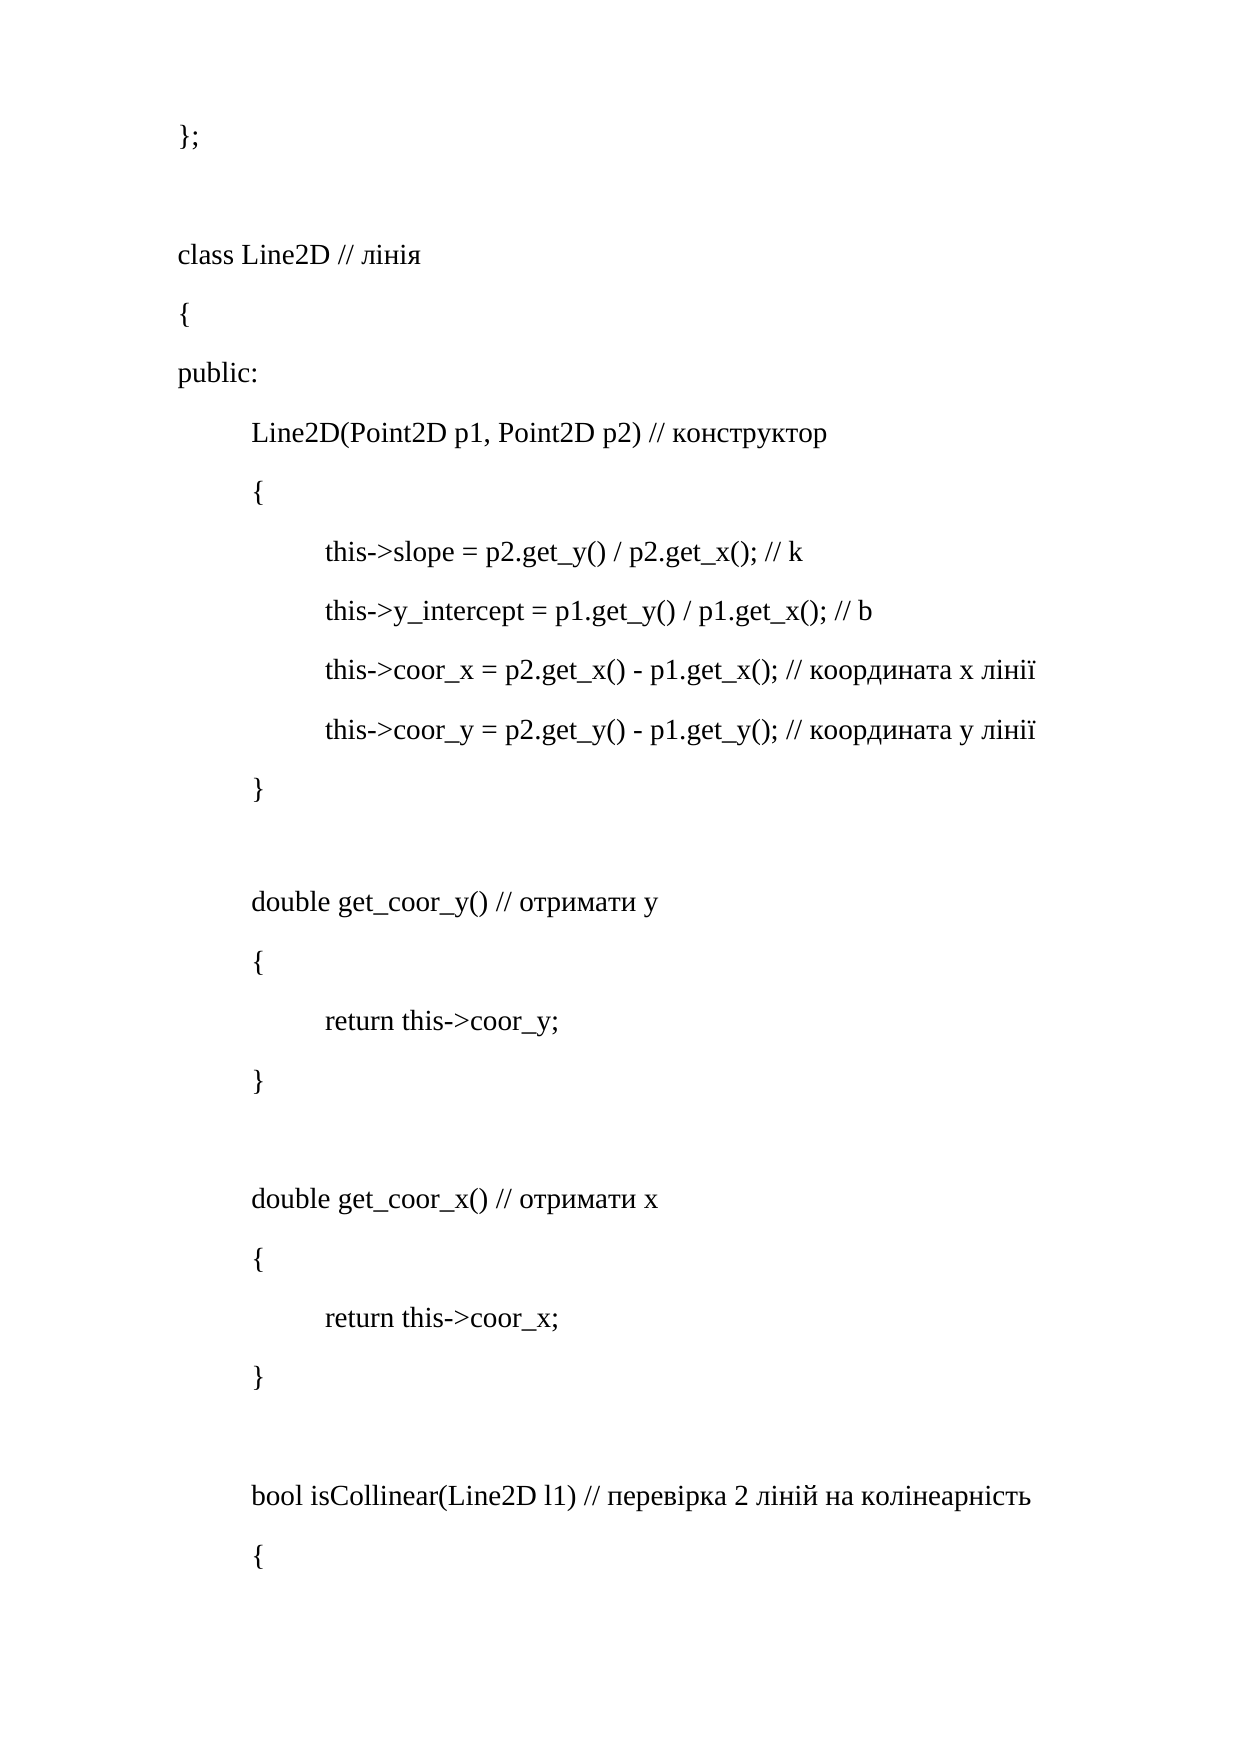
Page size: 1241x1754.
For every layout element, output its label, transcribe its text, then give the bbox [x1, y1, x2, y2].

text this->coor_y = p2.get_y() - p1.get_y(); // координата у лінії [177, 712, 1152, 745]
text bool isCollinear(Line2D l1) // перевірка 2 ліній на колінеарність [177, 1478, 1152, 1512]
text Line2D(Point2D p1, Point2D p2) // конструктор [177, 415, 1152, 448]
text class Line2D // лінія [177, 237, 1152, 270]
text public: [177, 356, 1152, 389]
text double get_coor_x() // отримати х [177, 1181, 1152, 1215]
text return this->coor_x; [177, 1300, 1152, 1334]
text this->y_intercept = p1.get_y() / p1.get_x(); // b [177, 593, 1152, 627]
text return this->coor_y; [177, 1003, 1152, 1037]
text { [177, 944, 1152, 977]
text this->slope = p2.get_y() / p2.get_x(); // k [177, 534, 1152, 567]
text this->coor_x = p2.get_x() - p1.get_x(); // координата х лінії [177, 652, 1152, 686]
text } [177, 771, 1152, 805]
text double get_coor_y() // отримати у [177, 884, 1152, 918]
text { [177, 1538, 1152, 1571]
text }; [177, 118, 1152, 152]
text { [177, 474, 1152, 508]
text { [177, 1241, 1152, 1274]
text } [177, 1359, 1152, 1393]
text { [177, 296, 1152, 330]
text } [177, 1063, 1152, 1096]
